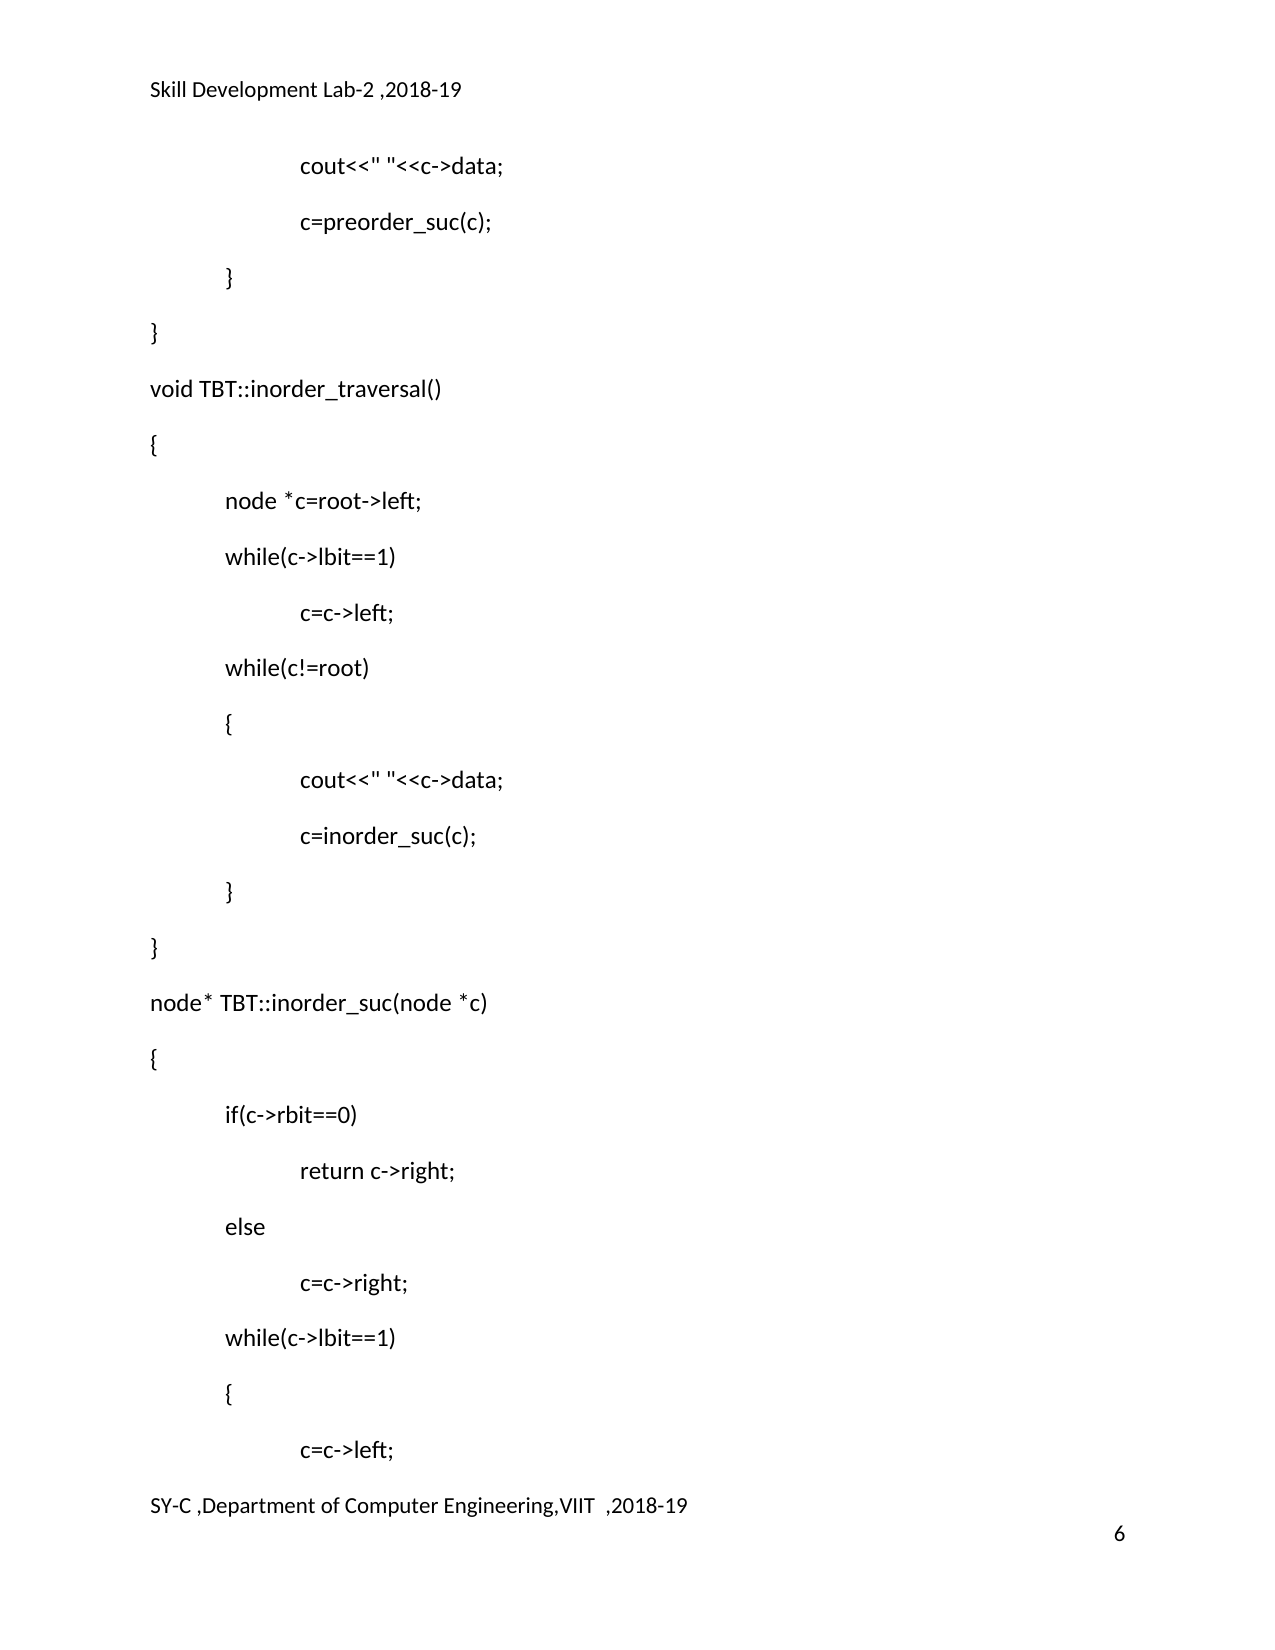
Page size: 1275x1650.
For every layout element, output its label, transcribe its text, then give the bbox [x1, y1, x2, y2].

text { [150, 1378, 1125, 1409]
text c=c->left; [150, 597, 1125, 627]
text else [150, 1211, 1125, 1241]
text cout<<" "<<c->data; [150, 150, 1125, 181]
text while(c->lbit==1) [150, 1322, 1125, 1353]
text c=preorder_suc(c); [150, 206, 1125, 236]
text node *c=root->left; [150, 485, 1125, 516]
text c=c->left; [150, 1434, 1125, 1465]
text { [150, 429, 1125, 460]
text { [150, 708, 1125, 739]
text void TBT::inorder_traversal() [150, 373, 1125, 404]
text if(c->rbit==0) [150, 1099, 1125, 1130]
text } [150, 262, 1125, 292]
text { [150, 1043, 1125, 1074]
text while(c!=root) [150, 652, 1125, 683]
text c=inorder_suc(c); [150, 820, 1125, 851]
text } [150, 876, 1125, 906]
text cout<<" "<<c->data; [150, 764, 1125, 795]
text node* TBT::inorder_suc(node *c) [150, 987, 1125, 1018]
text while(c->lbit==1) [150, 541, 1125, 571]
text c=c->right; [150, 1267, 1125, 1297]
text } [150, 932, 1125, 962]
text return c->right; [150, 1155, 1125, 1186]
text } [150, 317, 1125, 348]
